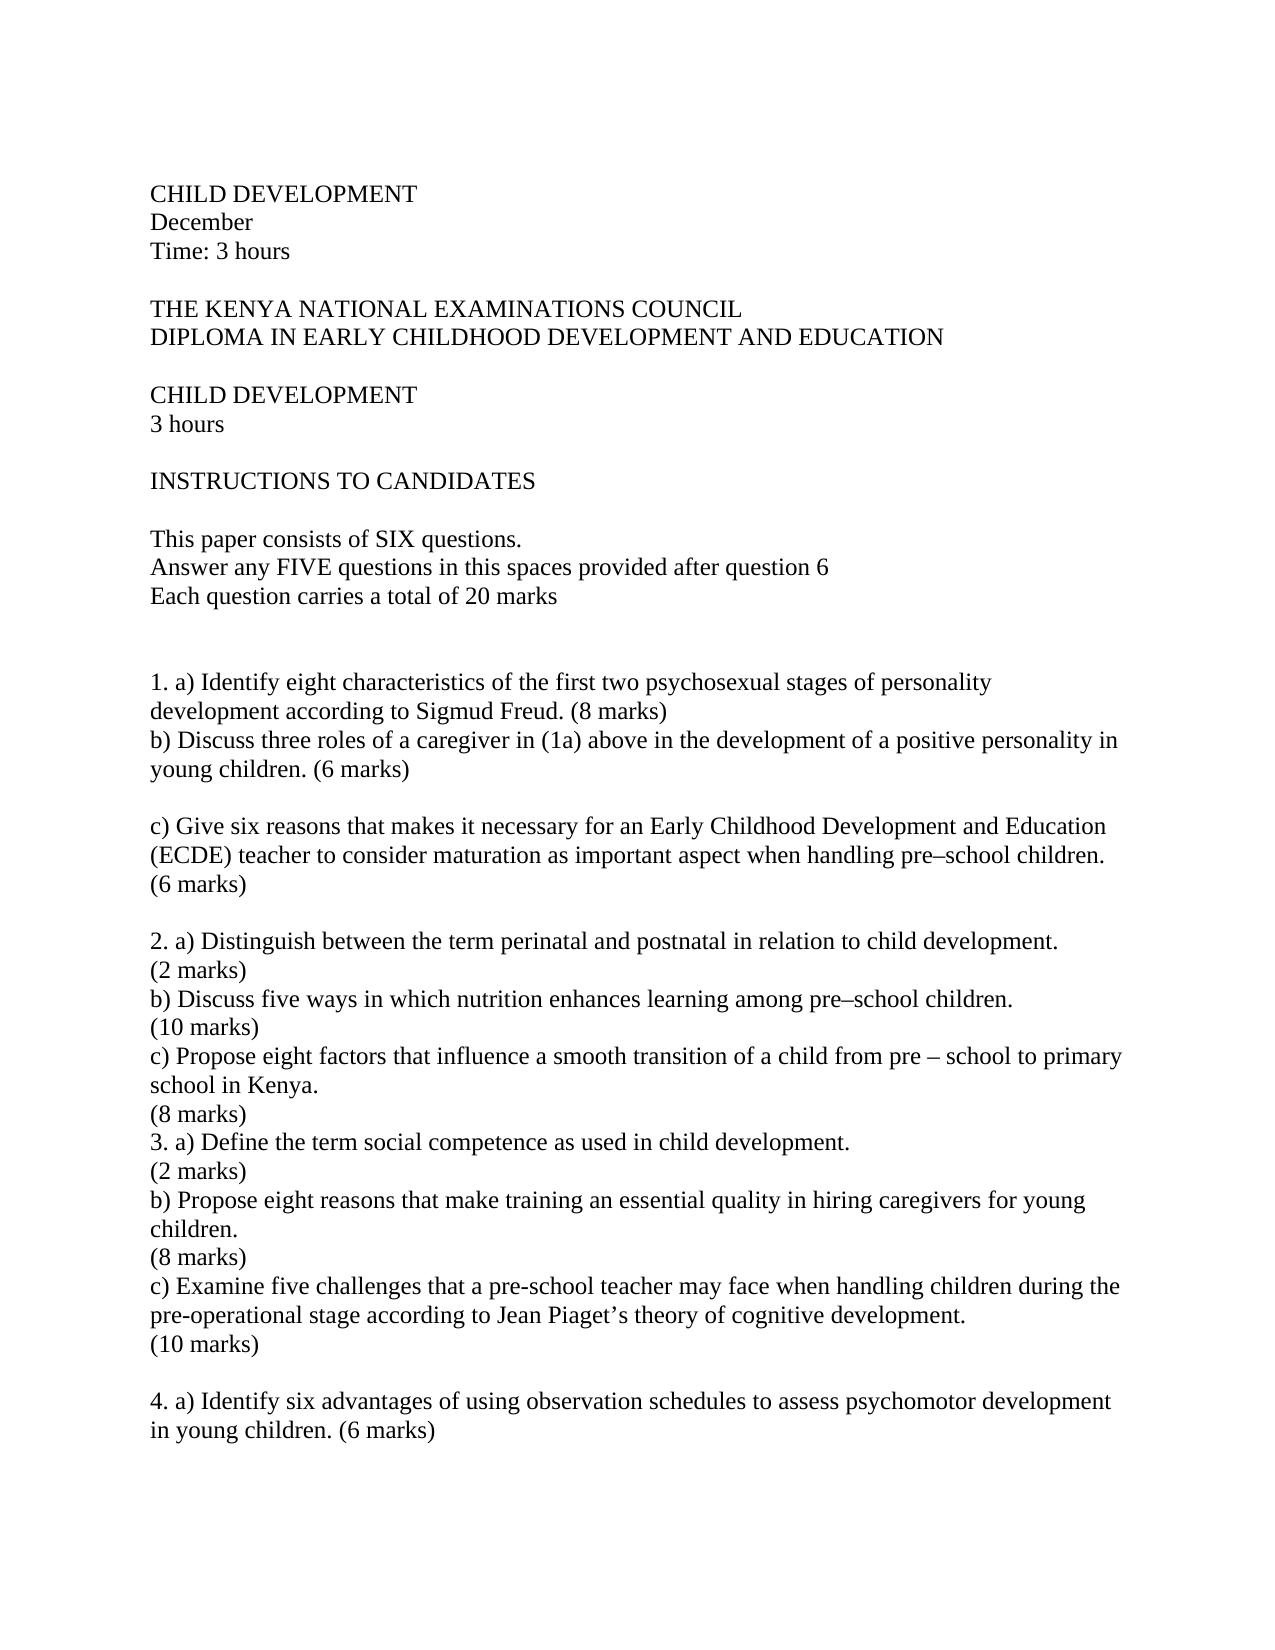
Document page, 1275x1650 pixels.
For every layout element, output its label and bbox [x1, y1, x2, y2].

text [150, 150, 1125, 1472]
